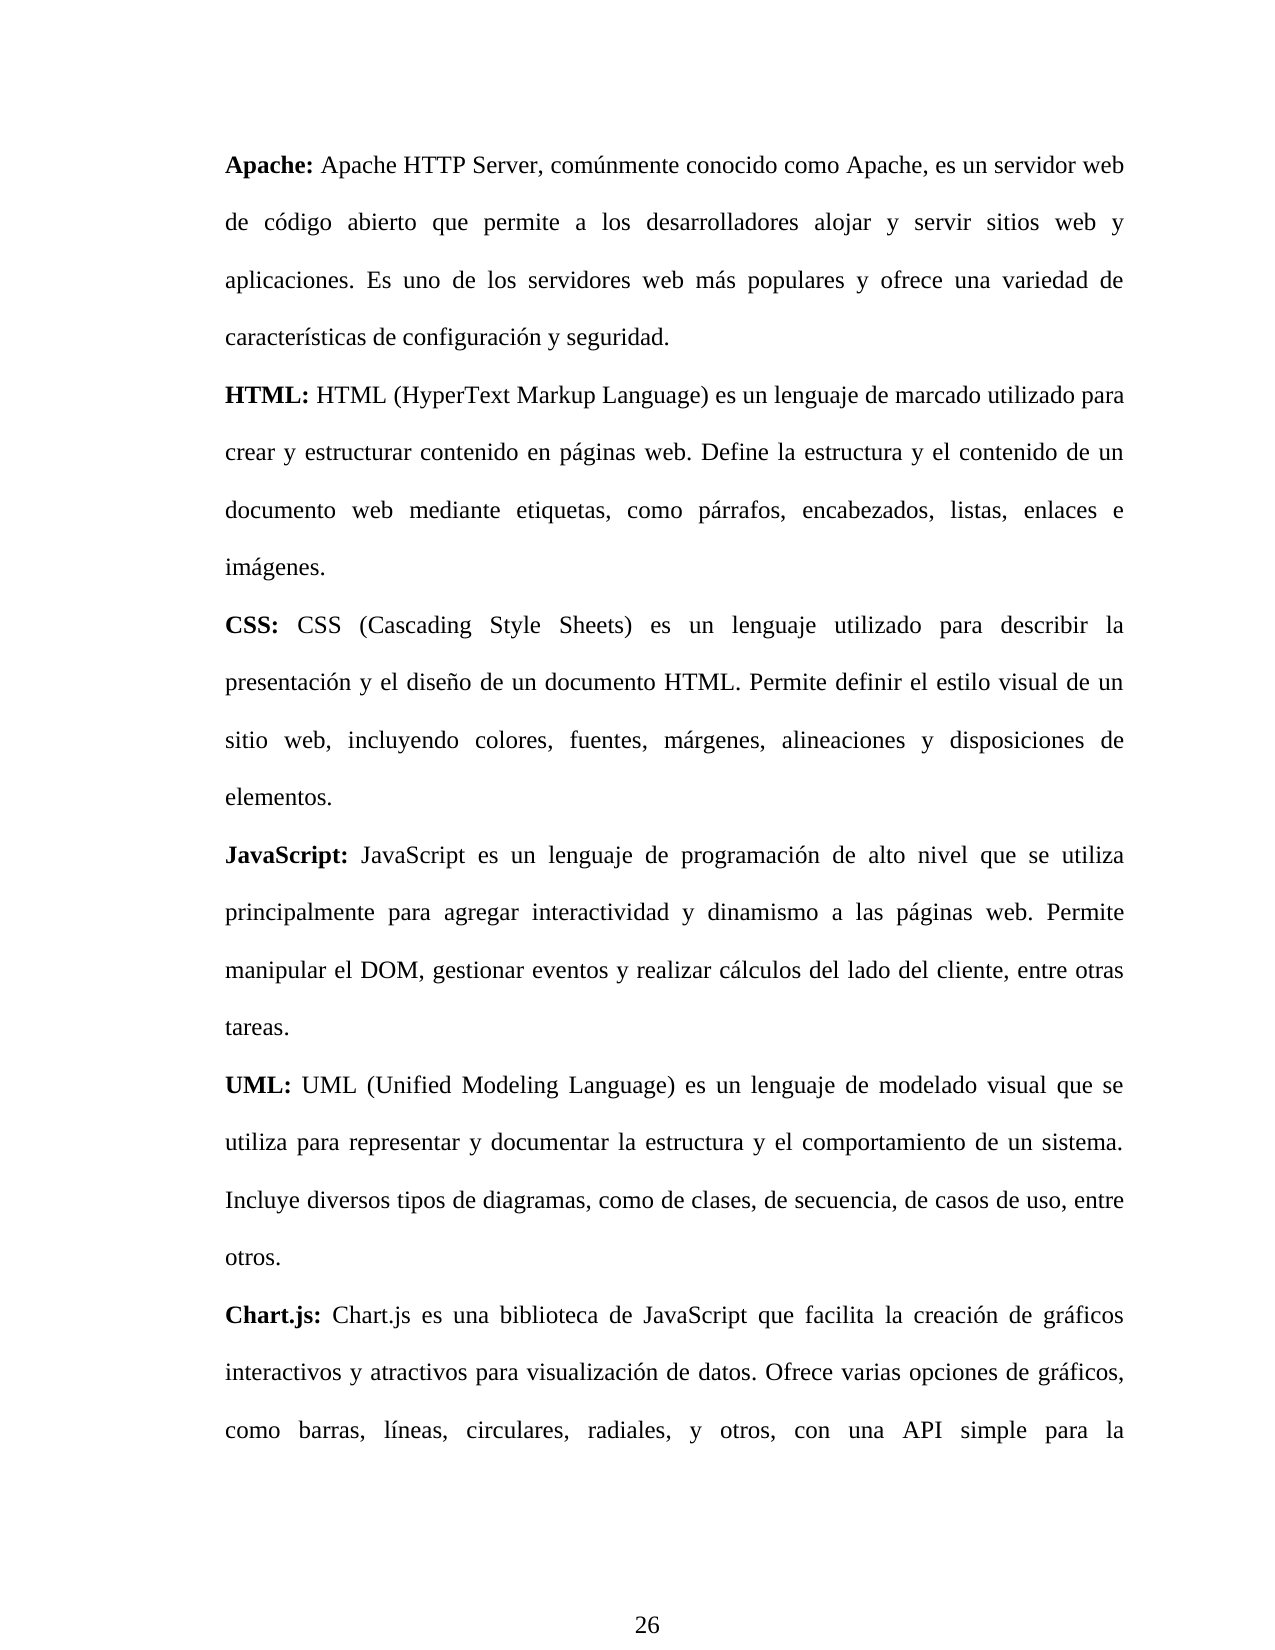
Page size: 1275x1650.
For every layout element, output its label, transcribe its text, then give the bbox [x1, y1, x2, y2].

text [225, 1300, 1125, 1444]
text JavaScript: JavaScript es un lenguaje de programación de alto nivel que se utiliza principalmente para agregar interactividad y dinamismo a las páginas web. Permite manipular el DOM, gestionar eventos y realizar cálculos del lado del cliente, entre otras tareas. [225, 840, 1125, 1041]
text UML: UML (Unified Modeling Language) es un lenguaje de modelado visual que se utiliza para representar y documentar la estructura y el comportamiento de un sistema. Incluye diversos tipos de diagramas, como de clases, de secuencia, de casos de uso, entre otros. [225, 1070, 1125, 1271]
text Apache: Apache HTTP Server, comúnmente conocido como Apache, es un servidor web de código abierto que permite a los desarrolladores alojar y servir sitios web y aplicaciones. Es uno de los servidores web más populares y ofrece una variedad de características de configuración y seguridad. [225, 150, 1125, 351]
text HTML: HTML (HyperText Markup Language) es un lenguaje de marcado utilizado para crear y estructurar contenido en páginas web. Define la estructura y el contenido de un documento web mediante etiquetas, como párrafos, encabezados, listas, enlaces e imágenes. [225, 380, 1125, 581]
text CSS: CSS (Cascading Style Sheets) es un lenguaje utilizado para describir la presentación y el diseño de un documento HTML. Permite definir el estilo visual de un sitio web, incluyendo colores, fuentes, márgenes, alineaciones y disposiciones de elementos. [225, 610, 1125, 811]
